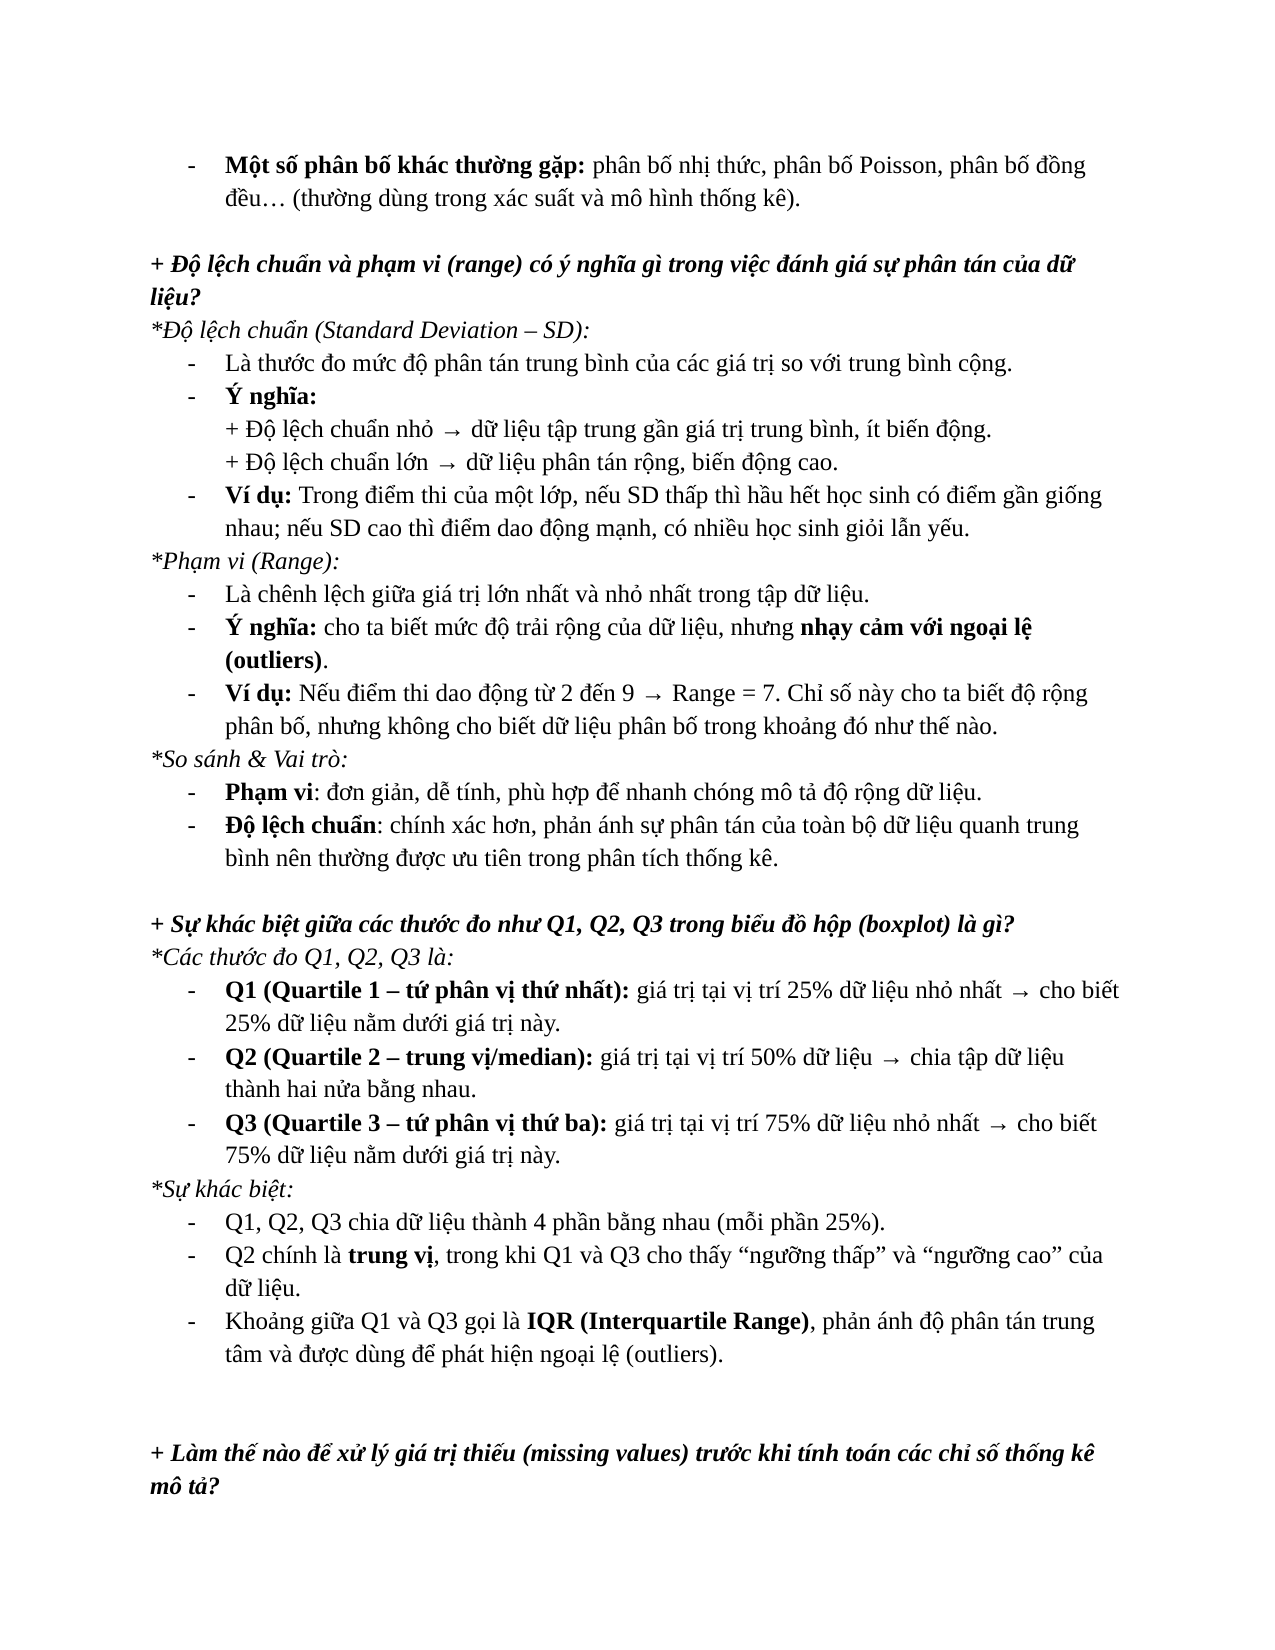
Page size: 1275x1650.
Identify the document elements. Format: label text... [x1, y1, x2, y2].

list Độ lệch chuẩn: chính xác hơn, phản ánh sự phân tán của toàn bộ dữ liệu quanh trung bình nên thường được ưu tiên trong phân tích thống kê. [187, 810, 1125, 872]
text *Sự khác biệt: [150, 1174, 1125, 1202]
list Q2 (Quartile 2 – trung vị/median): giá trị tại vị trí 50% dữ liệu → chia tập dữ liệu thành hai nửa bằng nhau. [187, 1042, 1125, 1103]
list Q1 (Quartile 1 – tứ phân vị thứ nhất): giá trị tại vị trí 25% dữ liệu nhỏ nhất → cho biết 25% dữ liệu nằm dưới giá trị này. [187, 976, 1125, 1037]
text *Các thước đo Q1, Q2, Q3 là: [150, 942, 1125, 971]
list Q1, Q2, Q3 chia dữ liệu thành 4 phần bằng nhau (mỗi phần 25%). [187, 1207, 1125, 1235]
list Ý nghĩa: cho ta biết mức độ trải rộng của dữ liệu, nhưng nhạy cảm với ngoại lệ (outliers). [187, 612, 1125, 674]
list Một số phân bố khác thường gặp: phân bố nhị thức, phân bố Poisson, phân bố đồng đều… (thường dùng trong xác suất và mô hình thống kê). [187, 150, 1125, 212]
list Là thước đo mức độ phân tán trung bình của các giá trị so với trung bình cộng. [187, 348, 1125, 377]
text *Độ lệch chuẩn (Standard Deviation – SD): [150, 315, 1125, 344]
text + Sự khác biệt giữa các thước đo như Q1, Q2, Q3 trong biểu đồ hộp (boxplot) là gì? [150, 909, 1125, 938]
text + Độ lệch chuẩn và phạm vi (range) có ý nghĩa gì trong việc đánh giá sự phân tán của dữ liệu? [150, 249, 1125, 311]
list Khoảng giữa Q1 và Q3 gọi là IQR (Interquartile Range), phản ánh độ phân tán trung tâm và được dùng để phát hiện ngoại lệ (outliers). [187, 1306, 1125, 1367]
text *Phạm vi (Range): [150, 546, 1125, 575]
list Phạm vi: đơn giản, dễ tính, phù hợp để nhanh chóng mô tả độ rộng dữ liệu. [187, 777, 1125, 806]
text *So sánh & Vai trò: [150, 744, 1125, 773]
list Ví dụ: Trong điểm thi của một lớp, nếu SD thấp thì hầu hết học sinh có điểm gần giống nhau; nếu SD cao thì điểm dao động mạnh, có nhiều học sinh giỏi lẫn yếu. [187, 480, 1125, 542]
list Là chênh lệch giữa giá trị lớn nhất và nhỏ nhất trong tập dữ liệu. [187, 579, 1125, 608]
list + Độ lệch chuẩn nhỏ → dữ liệu tập trung gần giá trị trung bình, ít biến động. [225, 414, 1125, 443]
list Q2 chính là trung vị, trong khi Q1 và Q3 cho thấy “ngưỡng thấp” và “ngưỡng cao” của dữ liệu. [187, 1240, 1125, 1301]
list Q3 (Quartile 3 – tứ phân vị thứ ba): giá trị tại vị trí 75% dữ liệu nhỏ nhất → cho biết 75% dữ liệu nằm dưới giá trị này. [187, 1108, 1125, 1169]
list + Độ lệch chuẩn lớn → dữ liệu phân tán rộng, biến động cao. [225, 447, 1125, 476]
text + Làm thế nào để xử lý giá trị thiếu (missing values) trước khi tính toán các chỉ số thống kê mô tả? [150, 1438, 1125, 1499]
list Ví dụ: Nếu điểm thi dao động từ 2 đến 9 → Range = 7. Chỉ số này cho ta biết độ rộng phân bố, nhưng không cho biết dữ liệu phân bố trong khoảng đó như thế nào. [187, 678, 1125, 740]
list Ý nghĩa: [187, 381, 1125, 410]
